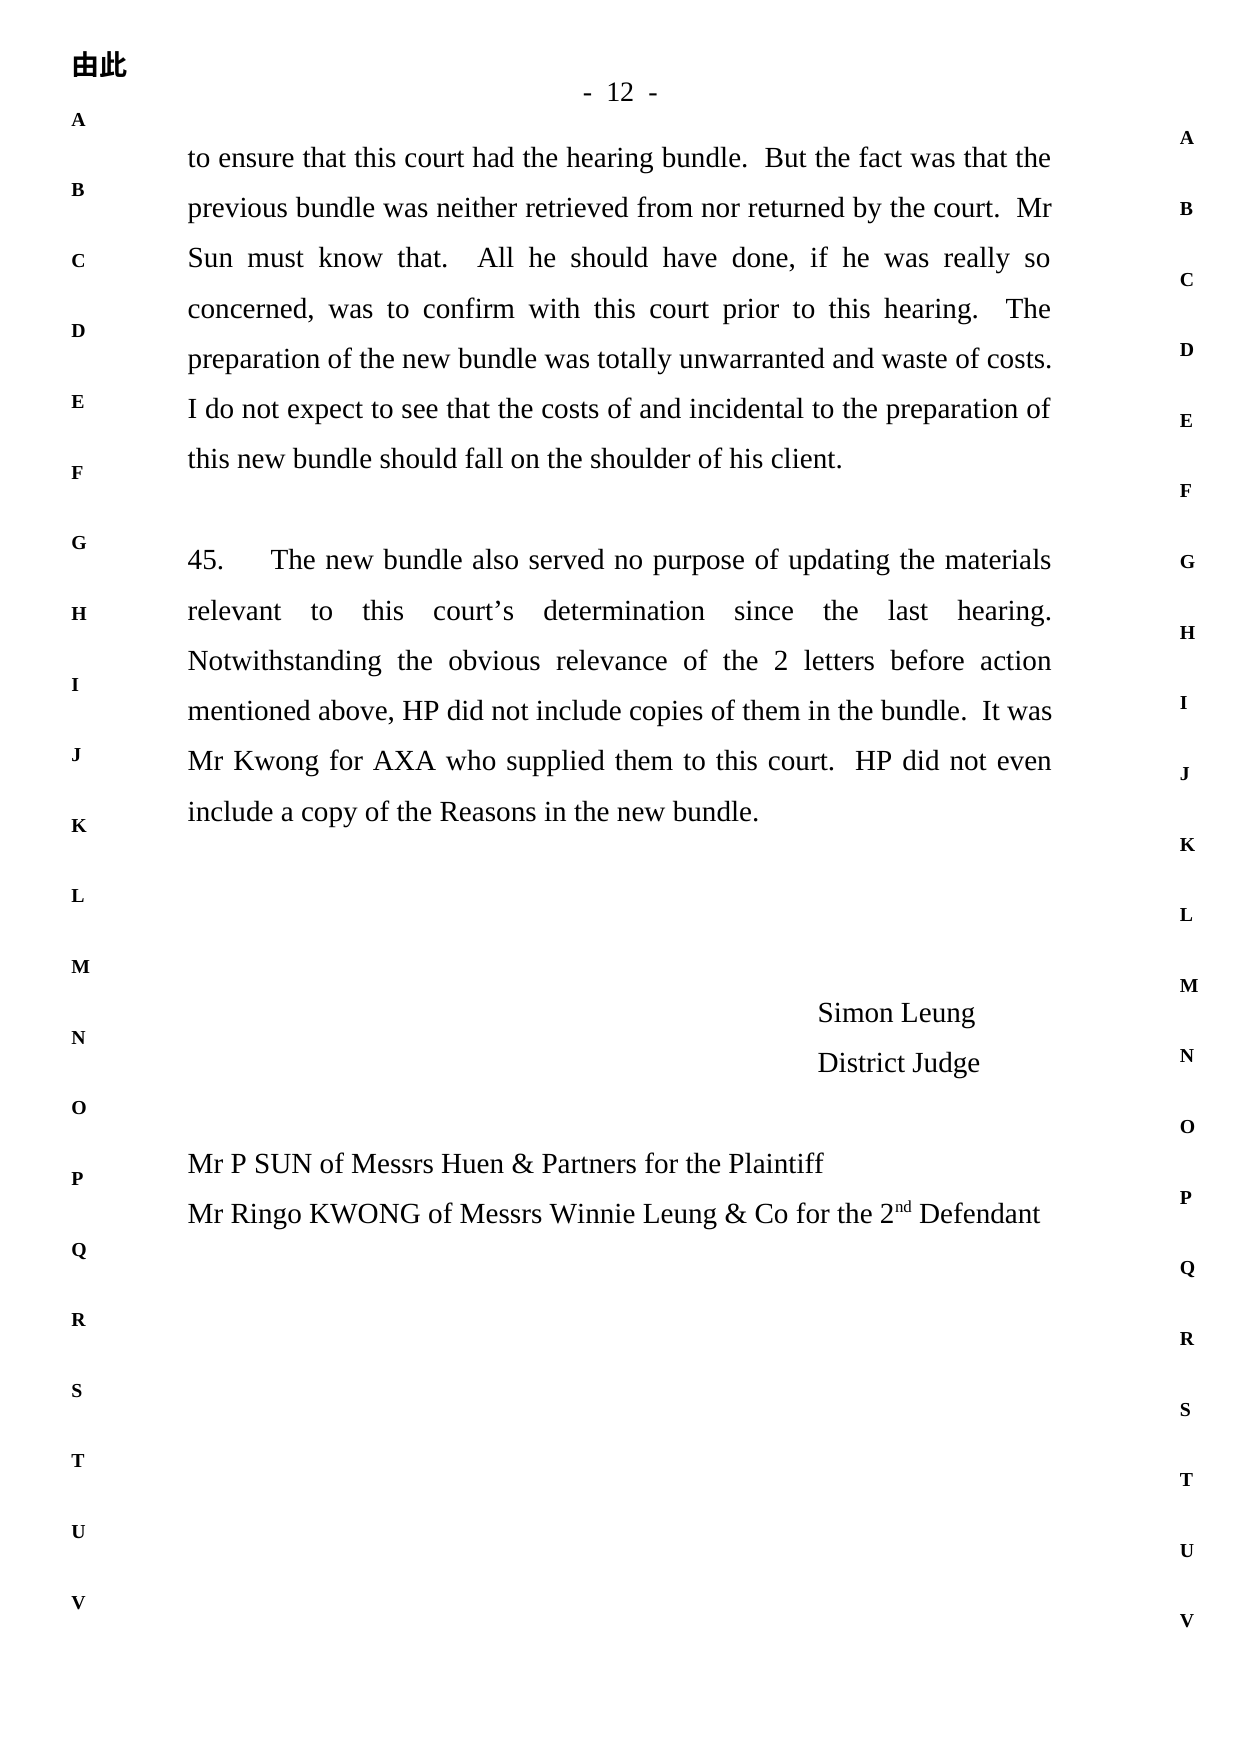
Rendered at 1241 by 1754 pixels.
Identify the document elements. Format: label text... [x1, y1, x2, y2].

text Simon Leung [187, 995, 1053, 1029]
text District Judge [187, 1045, 1053, 1079]
text Mr Ringo KWONG of Messrs Winnie Leung & Co for the 2nd Defendant [187, 1196, 1053, 1230]
list The new bundle also served no purpose of updating the materials relevant to this court’s determination since the last hearing. Notwithstanding the obvious relevance of the 2 letters before action mentioned above, HP did not include copies of them in the bundle. It was Mr Kwong for AXA who supplied them to this court. HP did not even include a copy of the Reasons in the new bundle. [187, 542, 1053, 827]
text Mr P SUN of Messrs Huen & Partners for the Plaintiff [187, 1146, 1053, 1179]
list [187, 140, 1053, 475]
